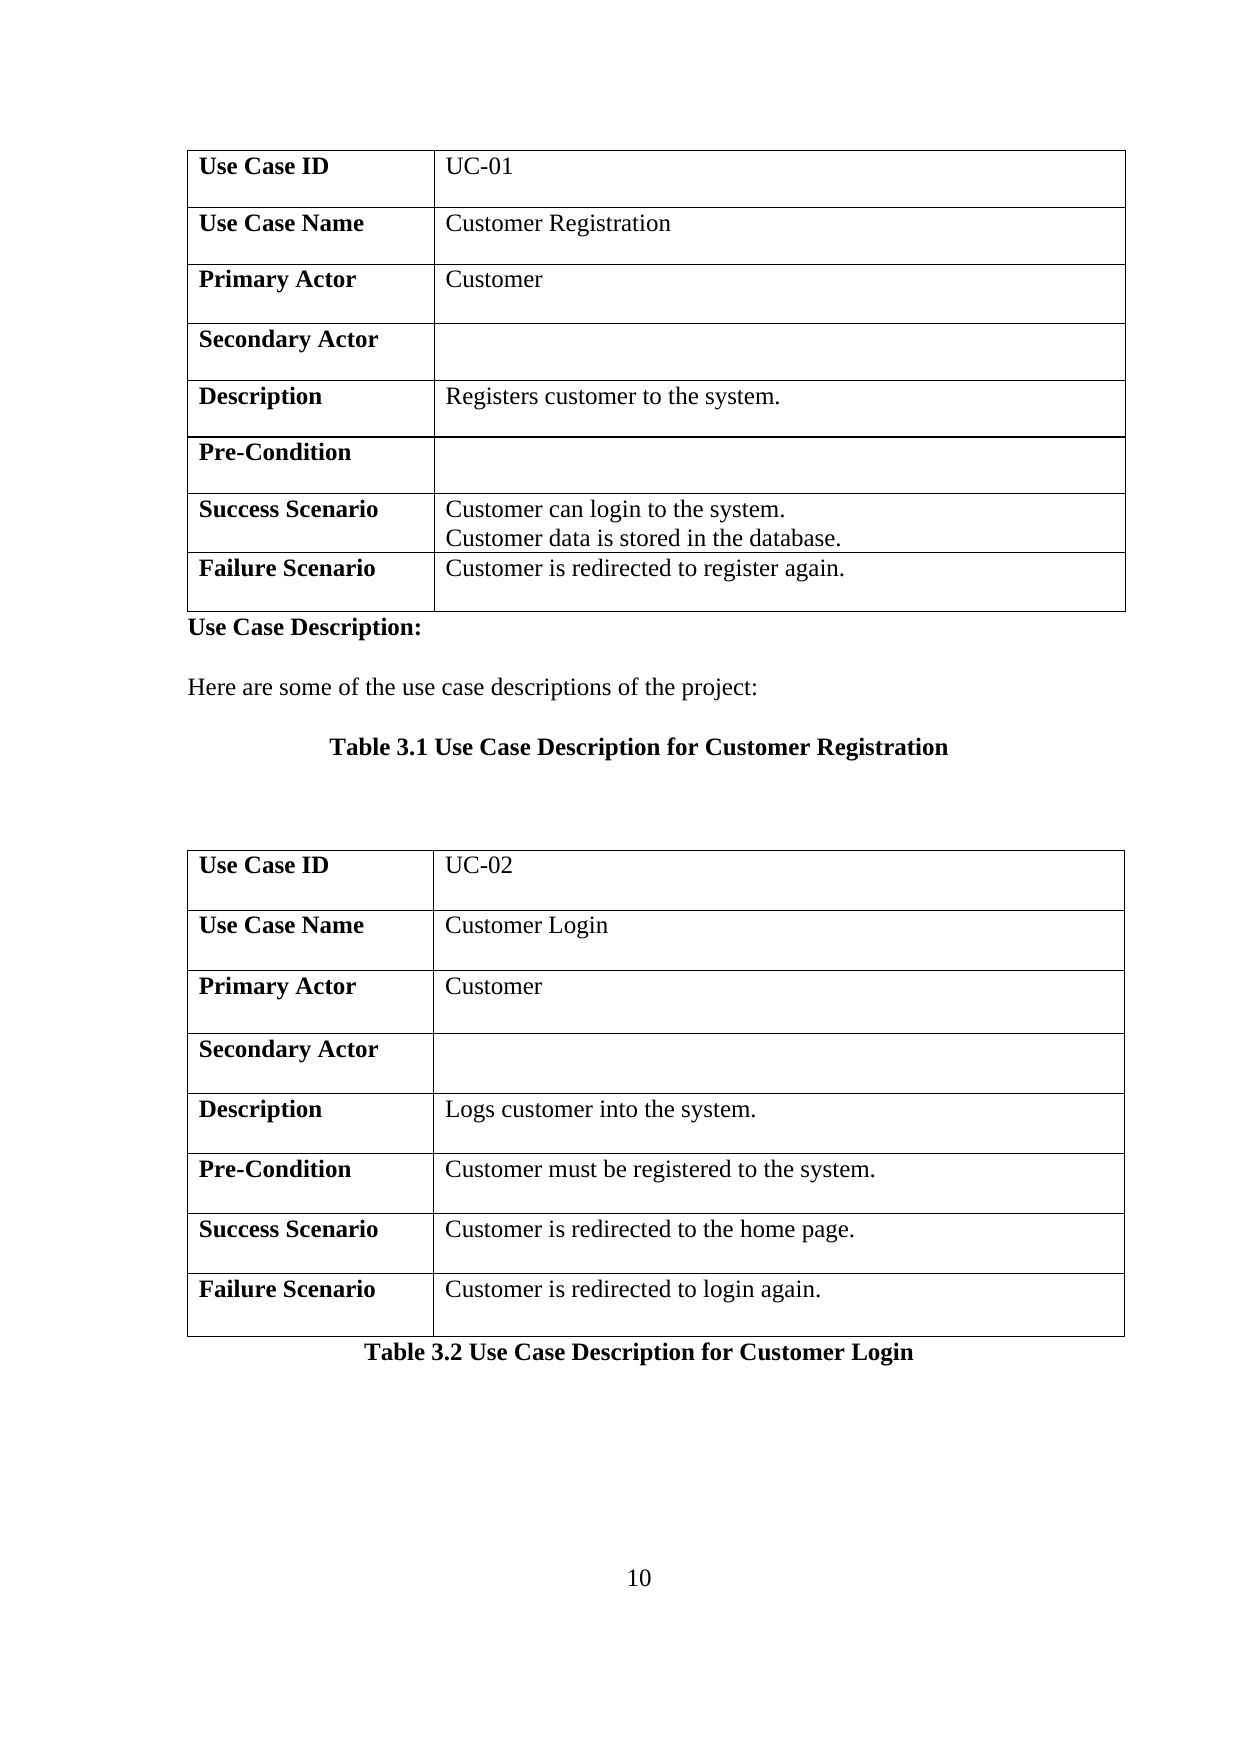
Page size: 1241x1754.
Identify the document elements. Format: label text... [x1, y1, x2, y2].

table_cell Primary Actor [188, 265, 434, 323]
table_cell Success Scenario [188, 1214, 433, 1273]
table_cell Customer must be registered to the system. [434, 1154, 1124, 1213]
table_cell Customer Login [434, 911, 1124, 970]
table_header Use Case ID [188, 151, 434, 207]
table_cell Pre-Condition [188, 1154, 433, 1213]
table_cell Description [188, 381, 434, 436]
table_cell Customer is redirected to register again. [435, 553, 1125, 611]
table_cell [434, 1034, 1124, 1093]
table_cell Customer can login to the system. Customer data is stored in the database. [435, 494, 1125, 552]
table_cell Pre-Condition [188, 438, 434, 493]
table_cell [435, 438, 1125, 493]
table_header UC-01 [435, 151, 1125, 207]
text Use Case Description: [187, 612, 1090, 641]
table_cell Primary Actor [188, 971, 433, 1033]
table_cell Secondary Actor [188, 1034, 433, 1093]
table_cell Customer [434, 971, 1124, 1033]
table_cell Success Scenario [188, 494, 434, 552]
table_cell Failure Scenario [188, 553, 434, 611]
text Here are some of the use case descriptions of the project: [187, 672, 1090, 701]
table_header Use Case ID [188, 851, 433, 909]
table_cell Customer Registration [435, 208, 1125, 263]
table_cell Failure Scenario [188, 1274, 433, 1336]
table_cell Logs customer into the system. [434, 1094, 1124, 1153]
table_cell Description [188, 1094, 433, 1153]
table_cell [435, 324, 1125, 380]
table_cell Customer is redirected to login again. [434, 1274, 1124, 1336]
text Table 3.2 Use Case Description for Customer Login [187, 1337, 1090, 1366]
table_cell Use Case Name [188, 911, 433, 970]
table_header UC-02 [434, 851, 1124, 909]
table_cell Customer [435, 265, 1125, 323]
table_cell Use Case Name [188, 208, 434, 263]
text Table 3.1 Use Case Description for Customer Registration [187, 732, 1090, 761]
table_cell Secondary Actor [188, 324, 434, 380]
table_cell Registers customer to the system. [435, 381, 1125, 436]
table_cell Customer is redirected to the home page. [434, 1214, 1124, 1273]
